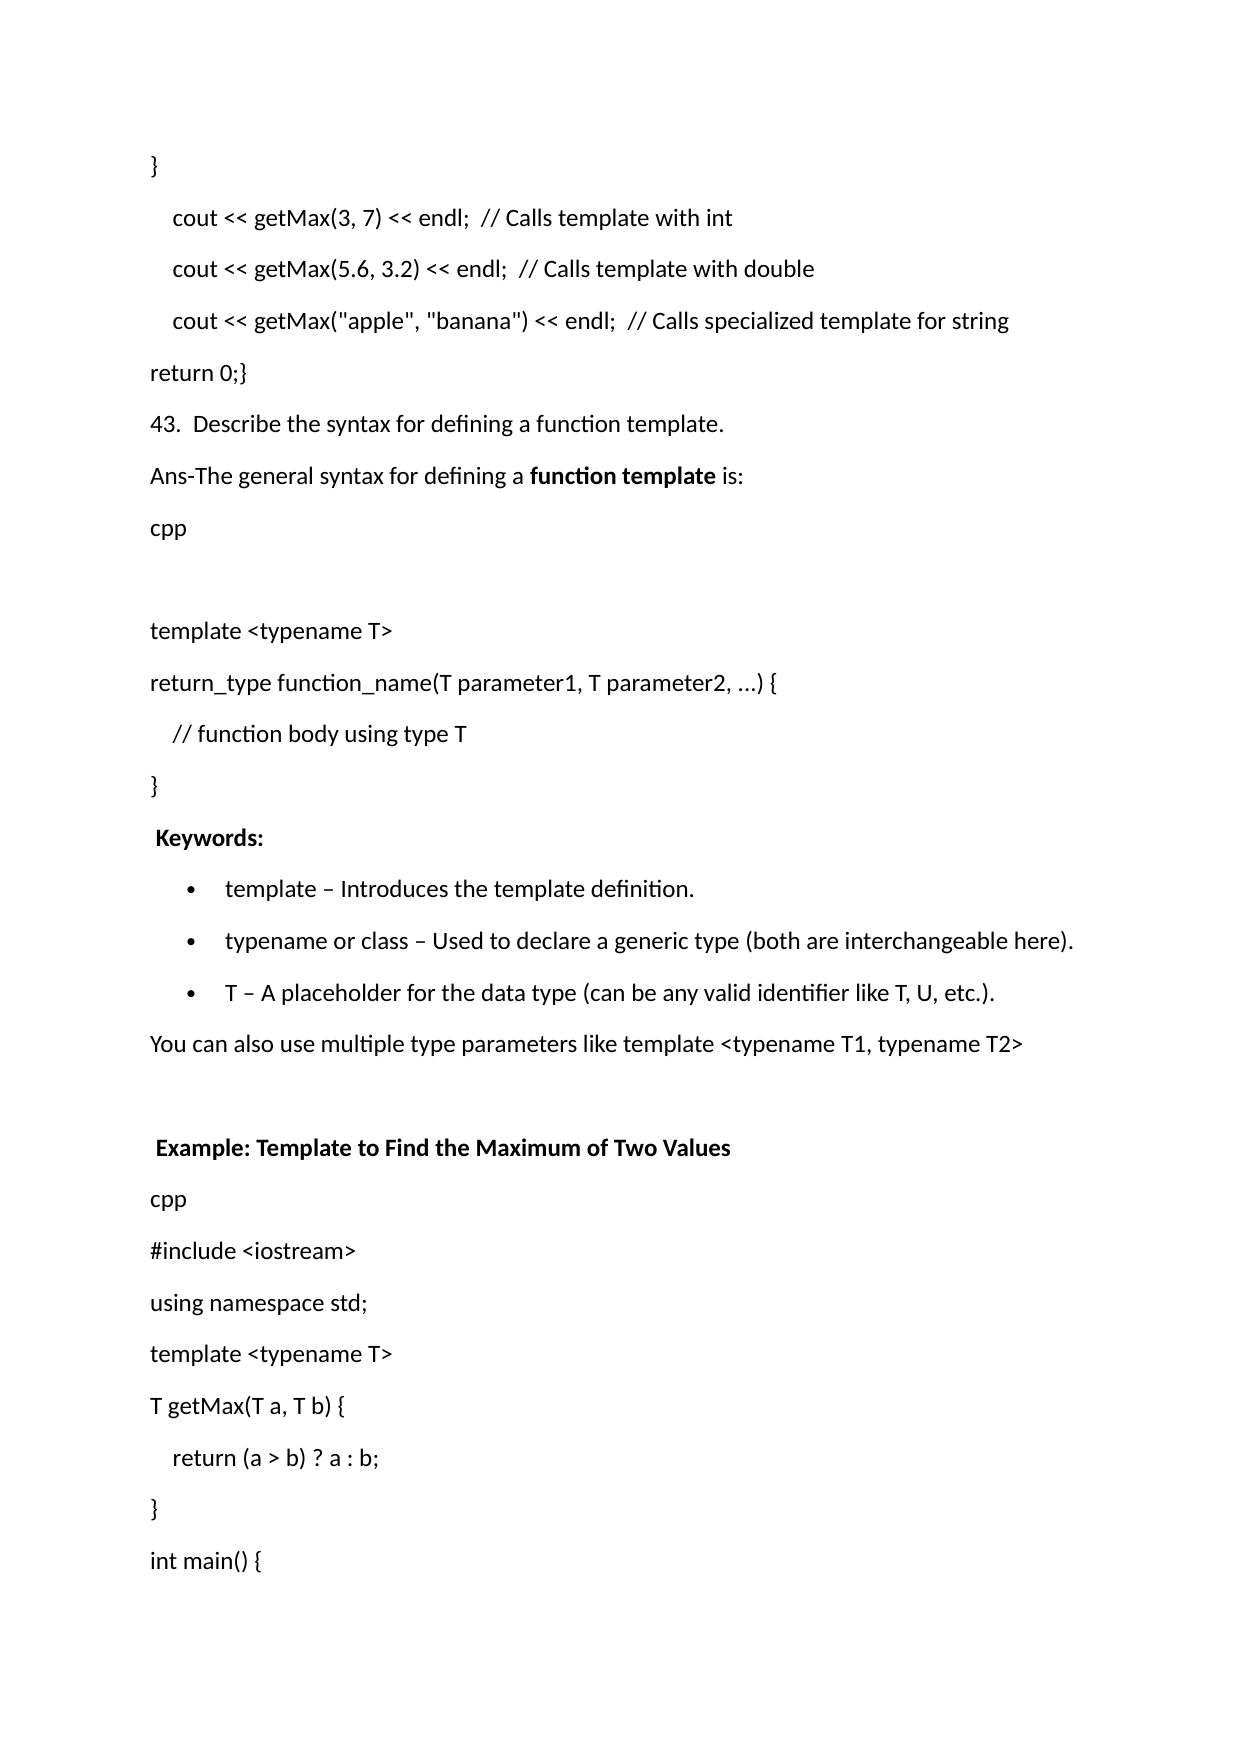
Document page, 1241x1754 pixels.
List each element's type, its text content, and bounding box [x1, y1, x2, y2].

text return_type function_name(T parameter1, T parameter2, ...) { [150, 667, 1090, 697]
text return (a > b) ? a : b; [150, 1442, 1090, 1472]
text 43. Describe the syntax for defining a function template. [150, 408, 1090, 439]
text Keywords: [150, 822, 1090, 852]
text cpp [150, 512, 1090, 542]
list template – Introduces the template definition. [187, 873, 1090, 904]
text cpp [150, 1183, 1090, 1214]
text int main() { [150, 1545, 1090, 1576]
text Ans-The general syntax for defining a function template is: [150, 460, 1090, 491]
text Example: Template to Find the Maximum of Two Values [150, 1132, 1090, 1162]
text cout << getMax("apple", "banana") << endl; // Calls specialized template for string [150, 305, 1090, 336]
text #include <iostream> [150, 1235, 1090, 1266]
list typename or class – Used to declare a generic type (both are interchangeable here). [187, 925, 1090, 956]
text using namespace std; [150, 1287, 1090, 1317]
text } [150, 1493, 1090, 1524]
text } [150, 770, 1090, 801]
text template <typename T> [150, 1338, 1090, 1369]
list T – A placeholder for the data type (can be any valid identifier like T, U, etc.). [187, 977, 1090, 1007]
text You can also use multiple type parameters like template <typename T1, typename T2> [150, 1028, 1090, 1059]
text } [150, 150, 1090, 181]
text // function body using type T [150, 718, 1090, 749]
text cout << getMax(3, 7) << endl; // Calls template with int [150, 202, 1090, 232]
text cout << getMax(5.6, 3.2) << endl; // Calls template with double [150, 253, 1090, 284]
text T getMax(T a, T b) { [150, 1390, 1090, 1421]
text template <typename T> [150, 615, 1090, 646]
text return 0;} [150, 357, 1090, 387]
